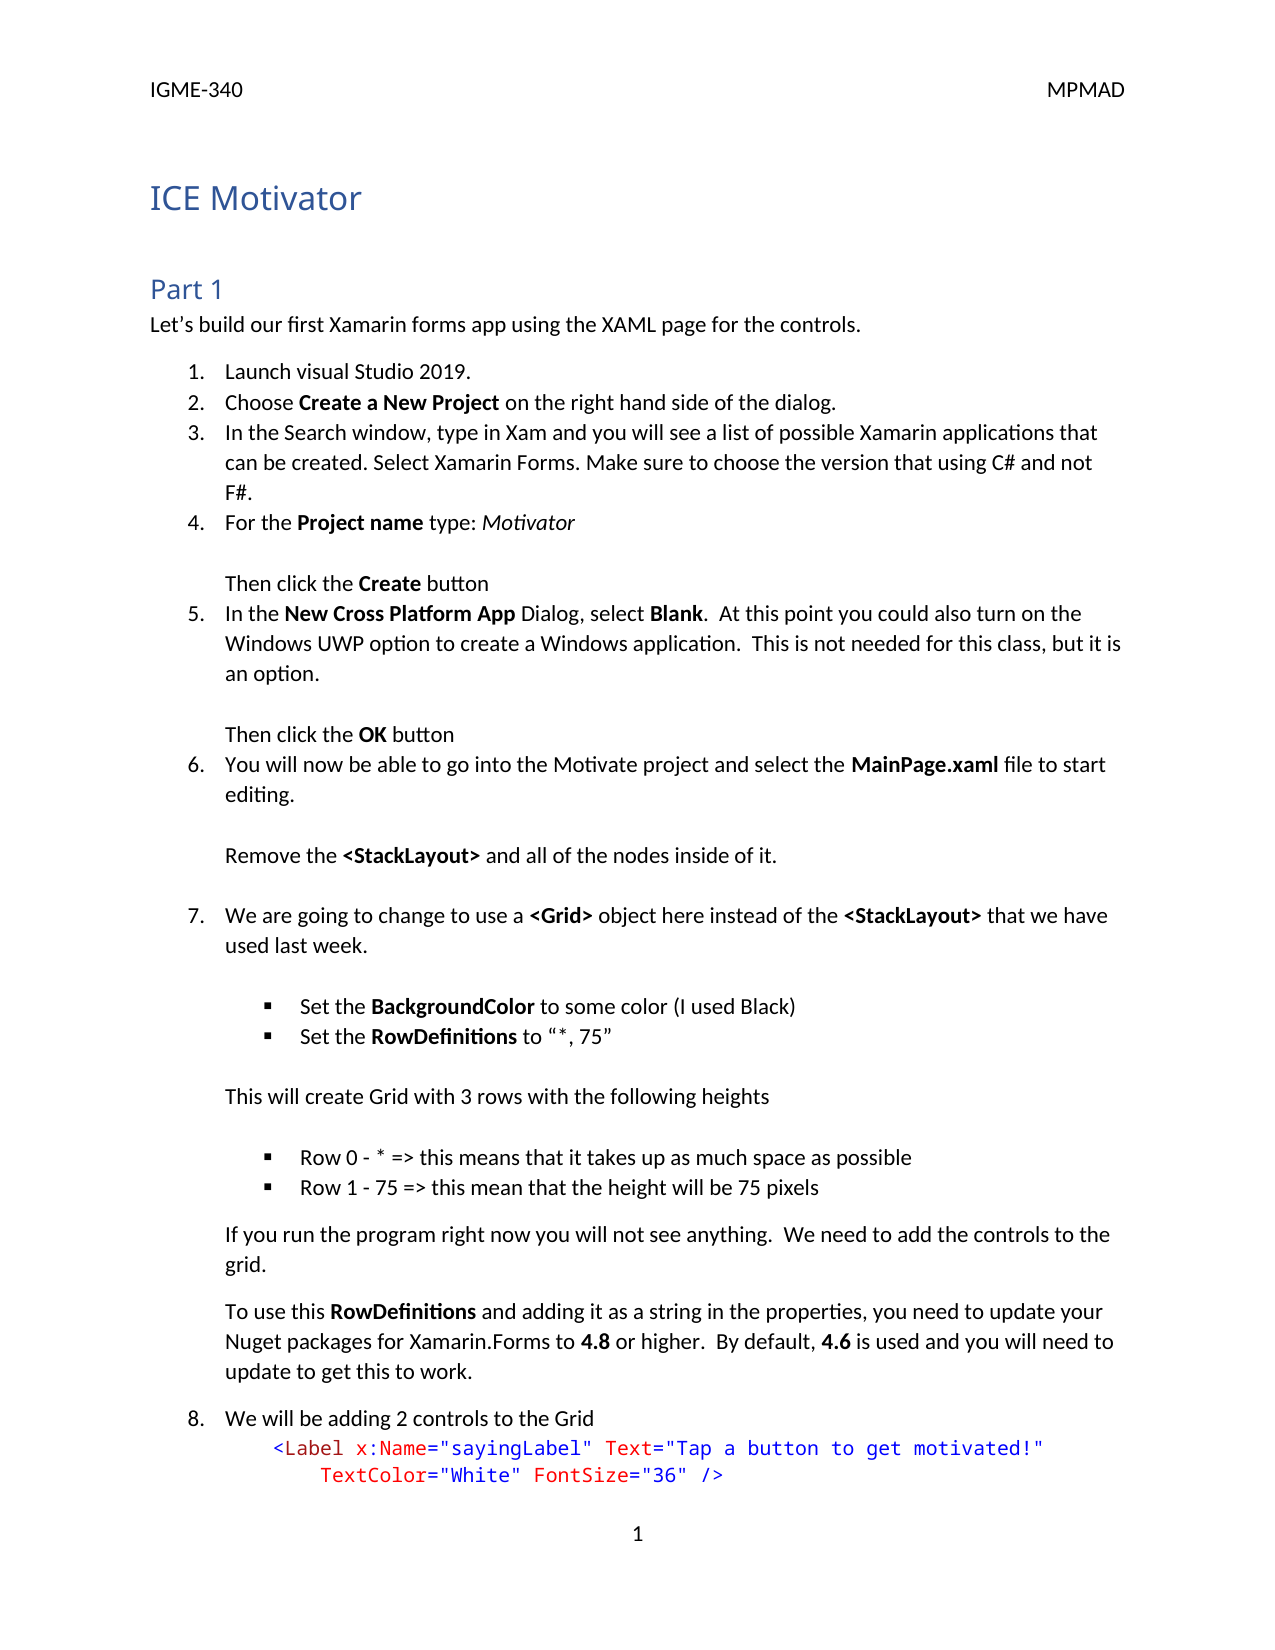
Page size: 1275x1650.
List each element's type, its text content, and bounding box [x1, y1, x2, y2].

text If you run the program right now you will not see anything. We need to add the controls to the grid. [225, 1220, 1125, 1278]
list We are going to change to use a <Grid> object here instead of the <StackLayout> that we have used last week. [187, 901, 1125, 990]
text To use this RowDefinitions and adding it as a string in the properties, you need to update your Nuget packages for Xamarin.Forms to 4.8 or higher. By default, 4.6 is used and you will need to update to get this to work. [225, 1297, 1125, 1386]
list Launch visual Studio 2019. [187, 357, 1125, 386]
subtitle ICE Motivator [150, 175, 1125, 220]
text Let’s build our first Xamarin forms app using the XAML page for the controls. [150, 311, 1125, 339]
list Row 0 - * => this means that it takes up as much space as possible [262, 1143, 1125, 1171]
list Choose Create a New Project on the right hand side of the dialog. [187, 388, 1125, 416]
list In the New Cross Platform App Dialog, select Blank. At this point you could also turn on the Windows UWP option to create a Windows application. This is not needed for this class, but it is an option. Then click the OK button [187, 599, 1125, 748]
list <Label x:Name="sayingLabel" Text="Tap a button to get motivated!" TextColor="White" FontSize="36" /> [225, 1434, 1125, 1488]
list Set the RowDefinitions to “*, 75” [262, 1022, 1125, 1050]
list This will create Grid with 3 rows with the following heights [225, 1052, 1125, 1141]
list In the Search window, type in Xam and you will see a list of possible Xamarin applications that can be created. Select Xamarin Forms. Make sure to choose the version that using C# and not F#. [187, 418, 1125, 506]
list Row 1 - 75 => this mean that the height will be 75 pixels [262, 1173, 1125, 1201]
list You will now be able to go into the Motivate project and select the MainPage.xaml file to start editing. [187, 750, 1125, 808]
list We will be adding 2 controls to the Grid [187, 1404, 1125, 1432]
list Remove the <StackLayout> and all of the nodes inside of it. [225, 811, 1125, 899]
subtitle Part 1 [150, 271, 1125, 308]
list For the Project name type: Motivator Then click the Create button [187, 508, 1125, 597]
list Set the BackgroundColor to some color (I used Black) [262, 992, 1125, 1020]
